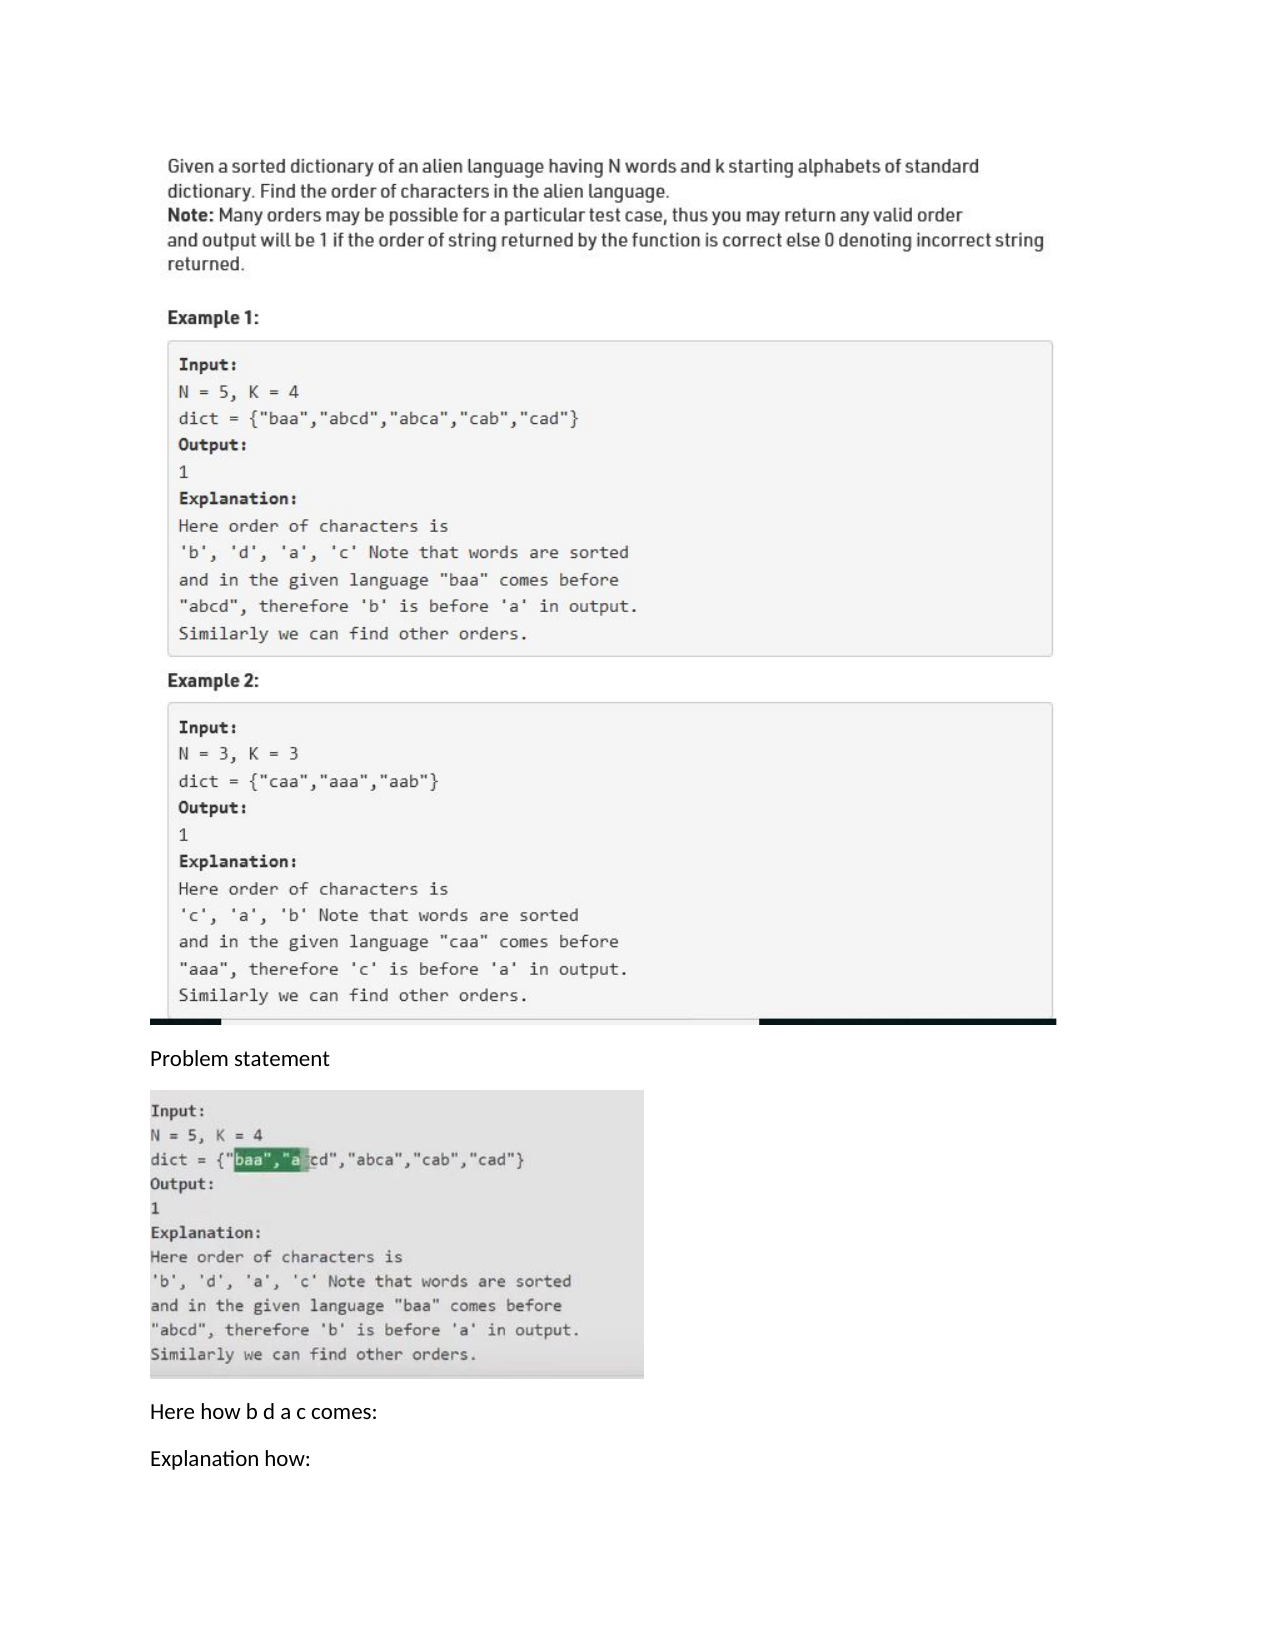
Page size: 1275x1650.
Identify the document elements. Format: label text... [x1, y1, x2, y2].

text Problem statement [150, 1044, 1125, 1072]
text Here how b d a c comes: [150, 1397, 1125, 1425]
picture [150, 150, 1057, 1025]
text Explanation how: [150, 1444, 1125, 1472]
picture [150, 1090, 644, 1379]
